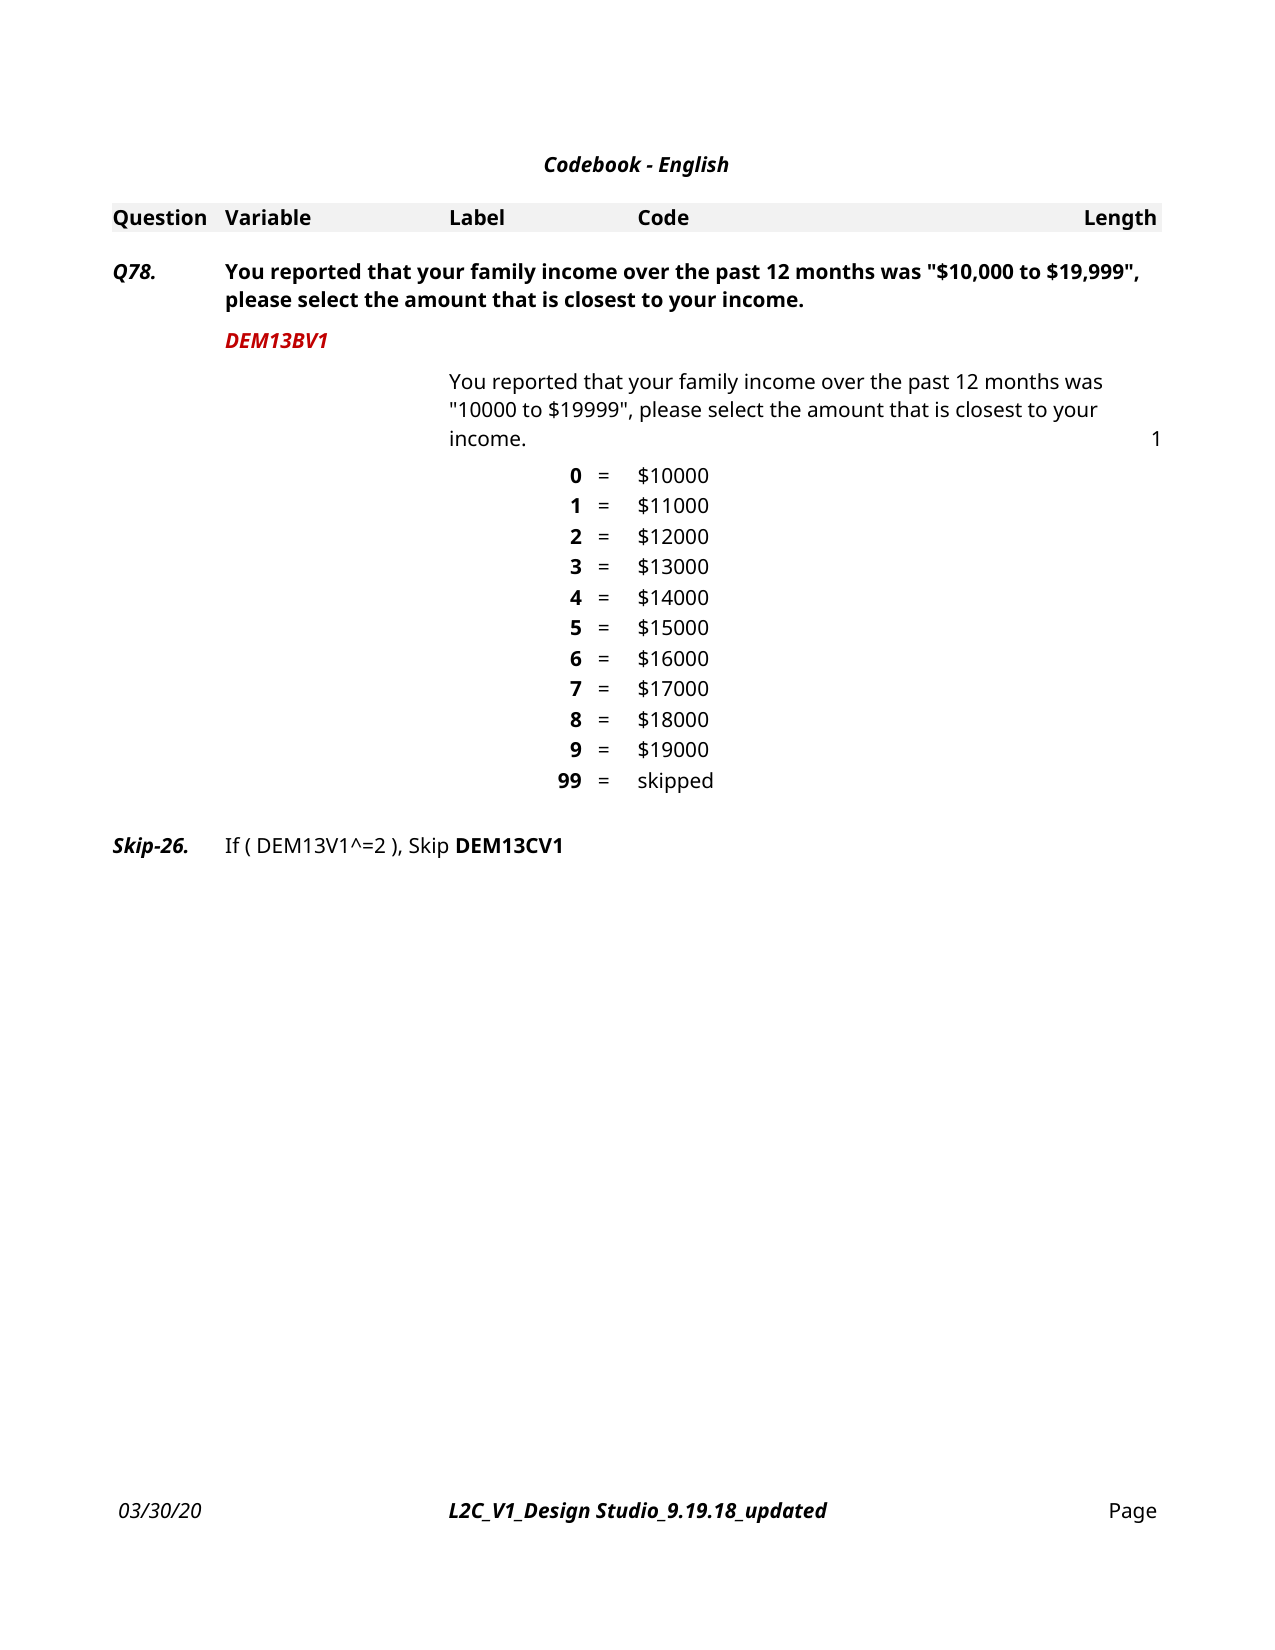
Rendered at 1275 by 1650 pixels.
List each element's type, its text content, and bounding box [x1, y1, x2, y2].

text You reported that your family income over the past 12 months was "10000 to $19999", please select the amount that is closest to your income. 1 [225, 367, 1162, 452]
text 0 = $10000 [112, 461, 1162, 489]
text 99 = skipped [112, 766, 1162, 794]
text Q78. You reported that your family income over the past 12 months was "$10,000 to $19,999", please select the amount that is closest to your income. [112, 257, 1162, 314]
text 8 = $18000 [112, 705, 1162, 733]
text 4 = $14000 [112, 583, 1162, 611]
text 9 = $19000 [112, 736, 1162, 764]
text Skip-26. If ( DEM13V1^=2 ), Skip DEM13CV1 [112, 831, 1162, 860]
text 1 = $11000 [112, 491, 1162, 520]
text 7 = $17000 [112, 674, 1162, 703]
text 2 = $12000 [112, 522, 1162, 550]
text 6 = $16000 [112, 644, 1162, 672]
text DEM13BV1 [225, 326, 1162, 355]
text 5 = $15000 [112, 613, 1162, 642]
text 3 = $13000 [112, 552, 1162, 581]
